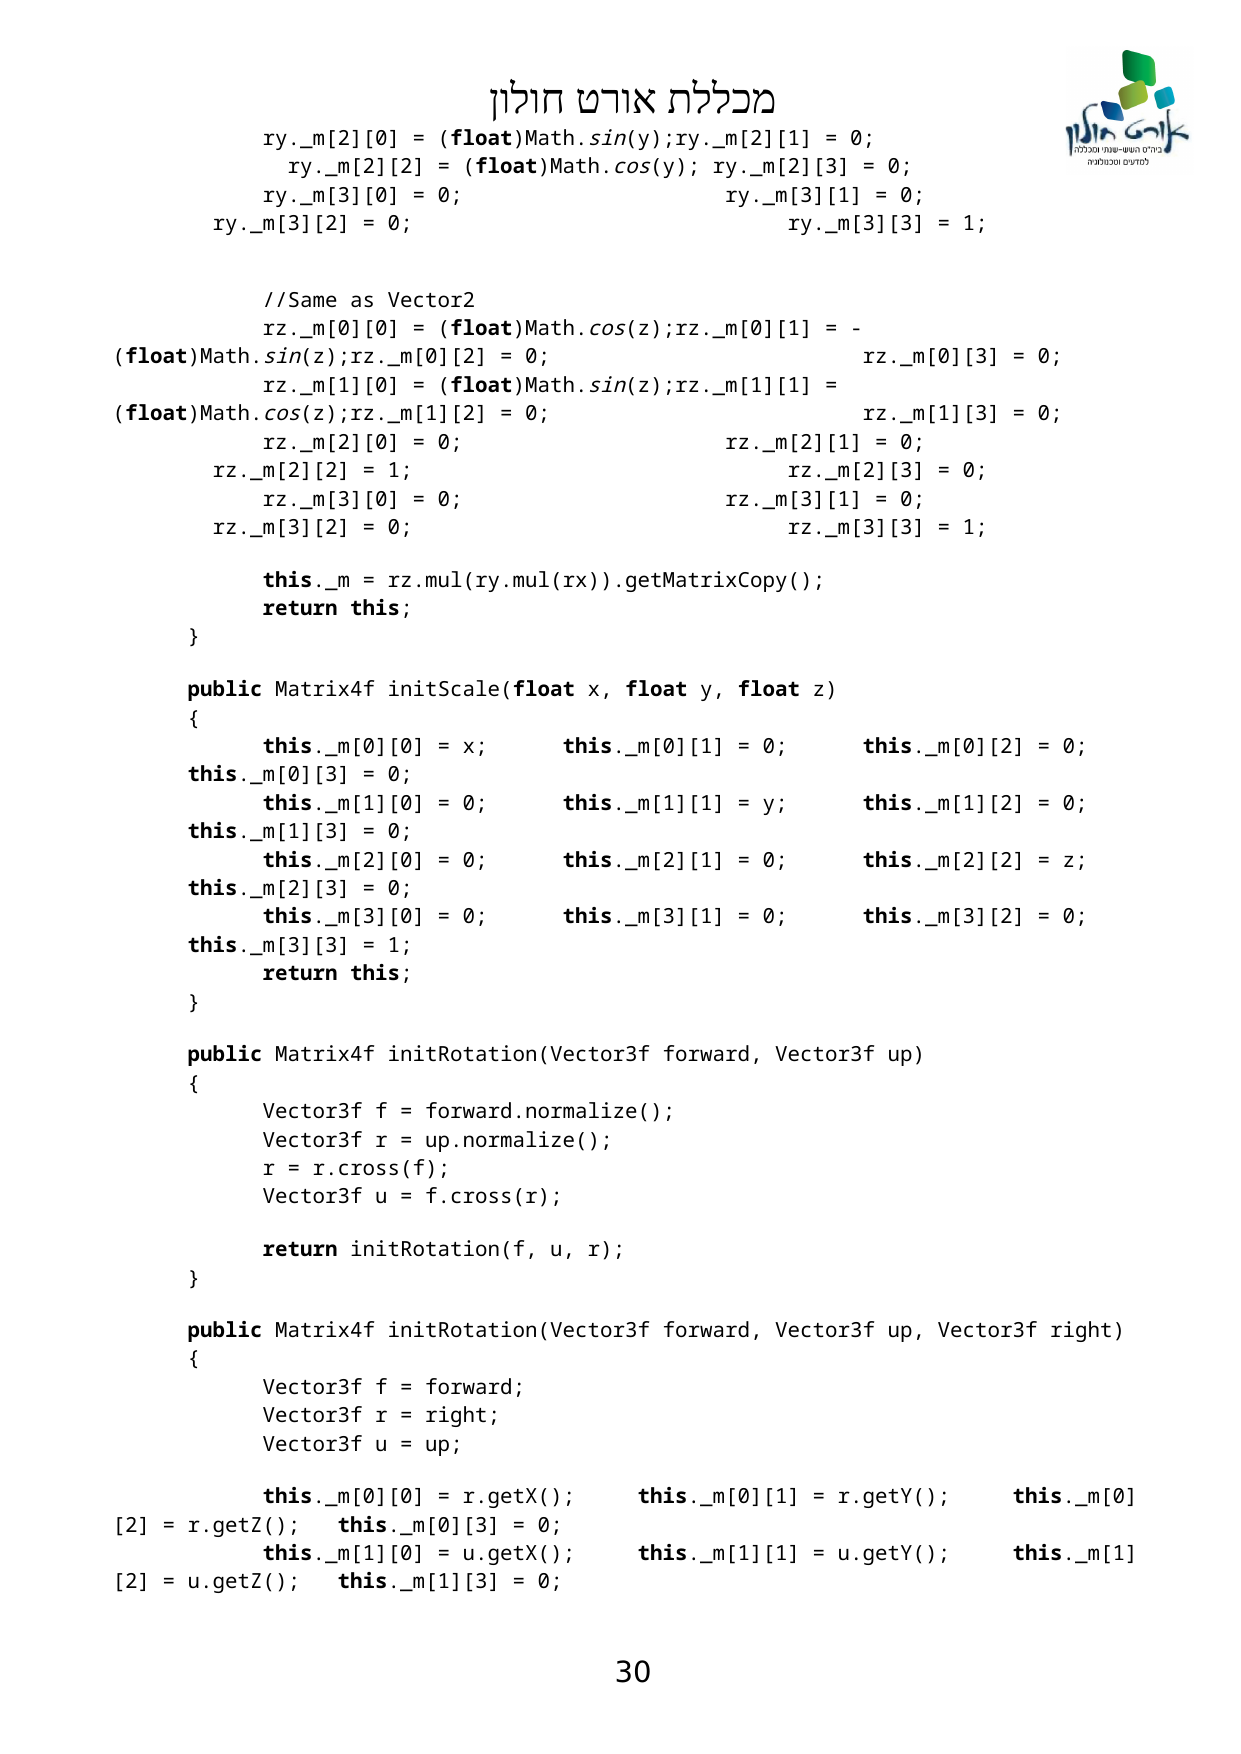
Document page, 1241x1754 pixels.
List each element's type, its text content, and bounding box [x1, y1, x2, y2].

text { [112, 703, 1153, 731]
picture [1065, 46, 1197, 178]
text r = r.cross(f); [112, 1153, 1153, 1182]
text rz._m[3][0] = 0; rz._m[3][1] = 0; rz._m[3][2] = 0; rz._m[3][3] = 1; [112, 484, 1153, 541]
text ry._m[3][0] = 0; ry._m[3][1] = 0; ry._m[3][2] = 0; ry._m[3][3] = 1; [112, 180, 1153, 237]
text //Same as Vector2 [112, 285, 1153, 313]
text rz._m[2][0] = 0; rz._m[2][1] = 0; rz._m[2][2] = 1; rz._m[2][3] = 0; [112, 427, 1153, 484]
text { [112, 1343, 1153, 1372]
text } [112, 987, 1153, 1015]
text public Matrix4f initScale(float x, float y, float z) [112, 674, 1153, 703]
text Vector3f r = right; [112, 1400, 1153, 1429]
text ry._m[2][0] = (float)Math.sin(y);ry._m[2][1] = 0; ry._m[2][2] = (float)Math.cos(y); ry._m[2][3] = 0; [112, 123, 1153, 180]
text public Matrix4f initRotation(Vector3f forward, Vector3f up, Vector3f right) [112, 1315, 1153, 1343]
text public Matrix4f initRotation(Vector3f forward, Vector3f up) [112, 1039, 1153, 1068]
text rz._m[0][0] = (float)Math.cos(z);rz._m[0][1] = -(float)Math.sin(z);rz._m[0][2] = 0; rz._m[0][3] = 0; [112, 313, 1153, 370]
text Vector3f u = f.cross(r); [112, 1182, 1153, 1210]
text return initRotation(f, u, r); [112, 1234, 1153, 1263]
text this._m[3][0] = 0; this._m[3][1] = 0; this._m[3][2] = 0; this._m[3][3] = 1; [112, 902, 1153, 958]
text this._m[0][0] = r.getX(); this._m[0][1] = r.getY(); this._m[0][2] = r.getZ(); this._m[0][3] = 0; [112, 1481, 1153, 1538]
text { [112, 1068, 1153, 1096]
text this._m[2][0] = 0; this._m[2][1] = 0; this._m[2][2] = z; this._m[2][3] = 0; [112, 845, 1153, 902]
text rz._m[1][0] = (float)Math.sin(z);rz._m[1][1] = (float)Math.cos(z);rz._m[1][2] = 0; rz._m[1][3] = 0; [112, 370, 1153, 427]
text Vector3f f = forward.normalize(); [112, 1096, 1153, 1125]
text this._m[1][0] = 0; this._m[1][1] = y; this._m[1][2] = 0; this._m[1][3] = 0; [112, 788, 1153, 845]
text return this; [112, 958, 1153, 987]
text return this; [112, 593, 1153, 622]
text Vector3f f = forward; [112, 1372, 1153, 1400]
text this._m[0][0] = x; this._m[0][1] = 0; this._m[0][2] = 0; this._m[0][3] = 0; [112, 731, 1153, 788]
text Vector3f u = up; [112, 1429, 1153, 1457]
text } [112, 1263, 1153, 1291]
text this._m = rz.mul(ry.mul(rx)).getMatrixCopy(); [112, 565, 1153, 593]
text Vector3f r = up.normalize(); [112, 1125, 1153, 1153]
text } [112, 622, 1153, 650]
text this._m[1][0] = u.getX(); this._m[1][1] = u.getY(); this._m[1][2] = u.getZ(); this._m[1][3] = 0; [112, 1538, 1153, 1595]
